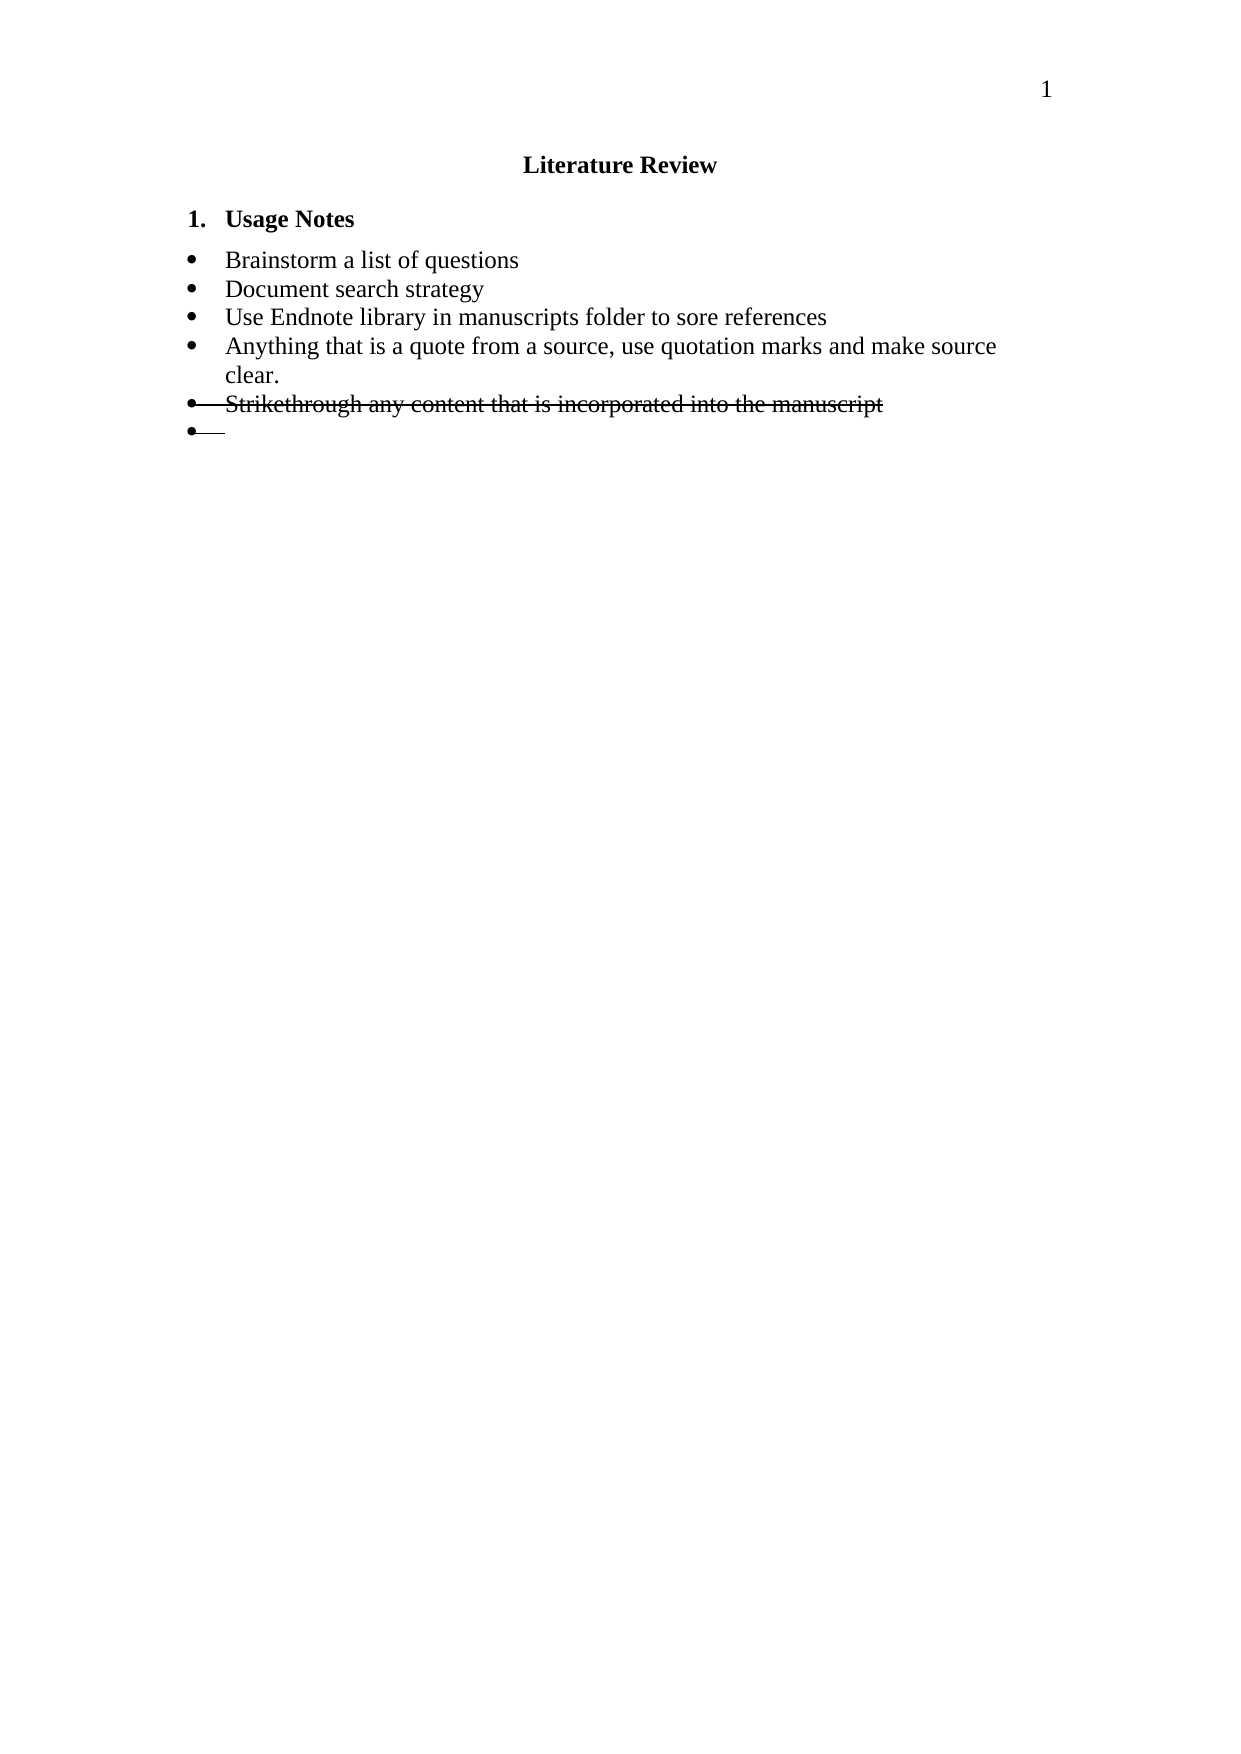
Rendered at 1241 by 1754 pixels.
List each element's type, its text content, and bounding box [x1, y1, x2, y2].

list Brainstorm a list of questions [187, 245, 1053, 274]
list Document search strategy [187, 274, 1053, 302]
list Use Endnote library in manuscripts folder to sore references [187, 302, 1053, 331]
list Anything that is a quote from a source, use quotation marks and make source clear. [187, 331, 1053, 389]
list Strikethrough any content that is incorporated into the manuscript [187, 389, 1053, 417]
subtitle Usage Notes [187, 204, 1053, 232]
subtitle Literature Review [187, 150, 1053, 179]
